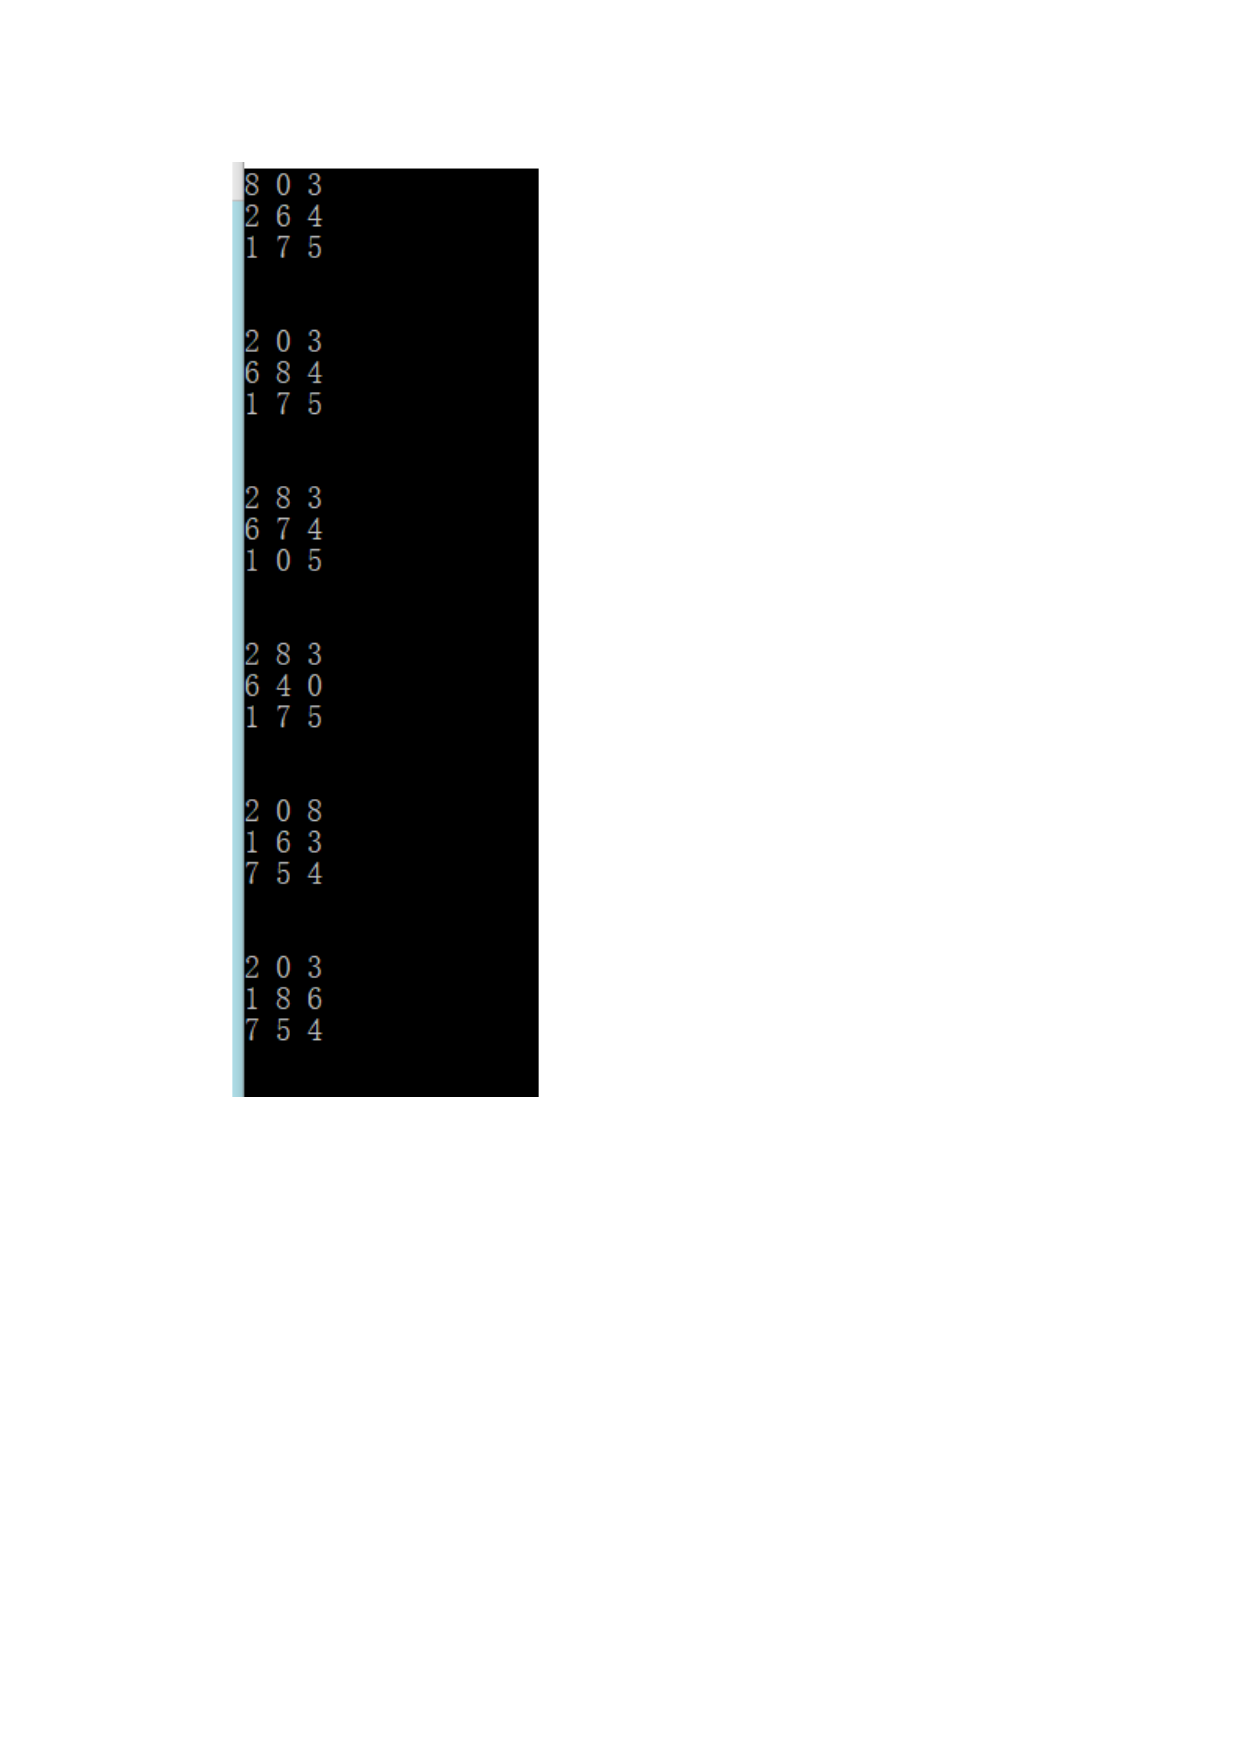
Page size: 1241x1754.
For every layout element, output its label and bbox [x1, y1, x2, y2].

picture [232, 162, 539, 1097]
